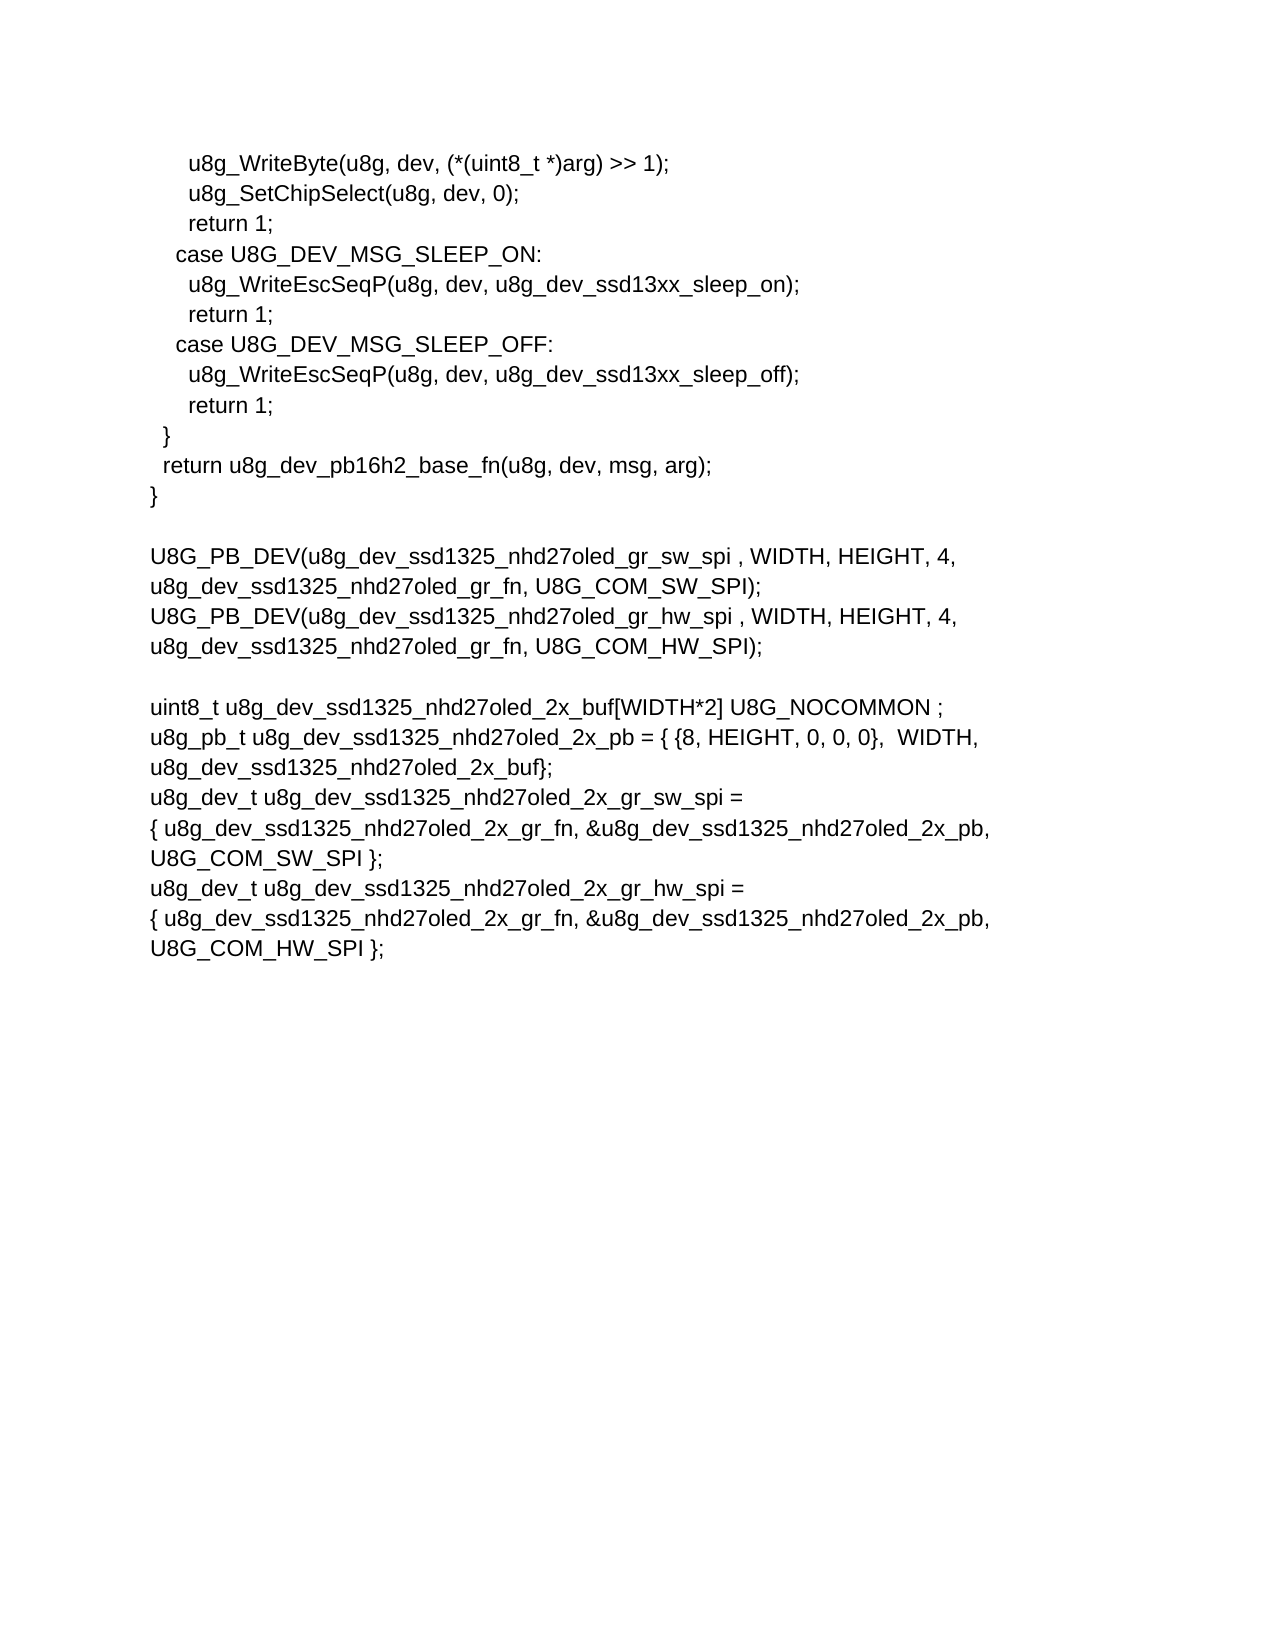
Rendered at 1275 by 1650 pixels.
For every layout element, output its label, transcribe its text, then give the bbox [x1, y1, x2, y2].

text u8g_WriteEscSeqP(u8g, dev, u8g_dev_ssd13xx_sleep_off); [150, 361, 1125, 388]
text return 1; [150, 392, 1125, 418]
text return 1; [150, 210, 1125, 237]
text return 1; [150, 301, 1125, 327]
text } [150, 422, 1125, 448]
text u8g_SetChipSelect(u8g, dev, 0); [150, 180, 1125, 207]
text u8g_dev_t u8g_dev_ssd1325_nhd27oled_2x_gr_hw_spi = { u8g_dev_ssd1325_nhd27oled_2x_gr_fn, &u8g_dev_ssd1325_nhd27oled_2x_pb, U8G_COM_HW_SPI }; [150, 875, 1125, 962]
text U8G_PB_DEV(u8g_dev_ssd1325_nhd27oled_gr_hw_spi , WIDTH, HEIGHT, 4, u8g_dev_ssd1325_nhd27oled_gr_fn, U8G_COM_HW_SPI); [150, 603, 1125, 660]
text case U8G_DEV_MSG_SLEEP_OFF: [150, 331, 1125, 358]
text case U8G_DEV_MSG_SLEEP_ON: [150, 241, 1125, 267]
text U8G_PB_DEV(u8g_dev_ssd1325_nhd27oled_gr_sw_spi , WIDTH, HEIGHT, 4, u8g_dev_ssd1325_nhd27oled_gr_fn, U8G_COM_SW_SPI); [150, 543, 1125, 599]
text u8g_pb_t u8g_dev_ssd1325_nhd27oled_2x_pb = { {8, HEIGHT, 0, 0, 0}, WIDTH, u8g_dev_ssd1325_nhd27oled_2x_buf}; [150, 724, 1125, 781]
text u8g_WriteEscSeqP(u8g, dev, u8g_dev_ssd13xx_sleep_on); [150, 271, 1125, 297]
text u8g_WriteByte(u8g, dev, (*(uint8_t *)arg) >> 1); [150, 150, 1125, 176]
text return u8g_dev_pb16h2_base_fn(u8g, dev, msg, arg); [150, 452, 1125, 478]
text } [150, 482, 1125, 509]
text u8g_dev_t u8g_dev_ssd1325_nhd27oled_2x_gr_sw_spi = { u8g_dev_ssd1325_nhd27oled_2x_gr_fn, &u8g_dev_ssd1325_nhd27oled_2x_pb, U8G_COM_SW_SPI }; [150, 784, 1125, 871]
text uint8_t u8g_dev_ssd1325_nhd27oled_2x_buf[WIDTH*2] U8G_NOCOMMON ; [150, 694, 1125, 720]
